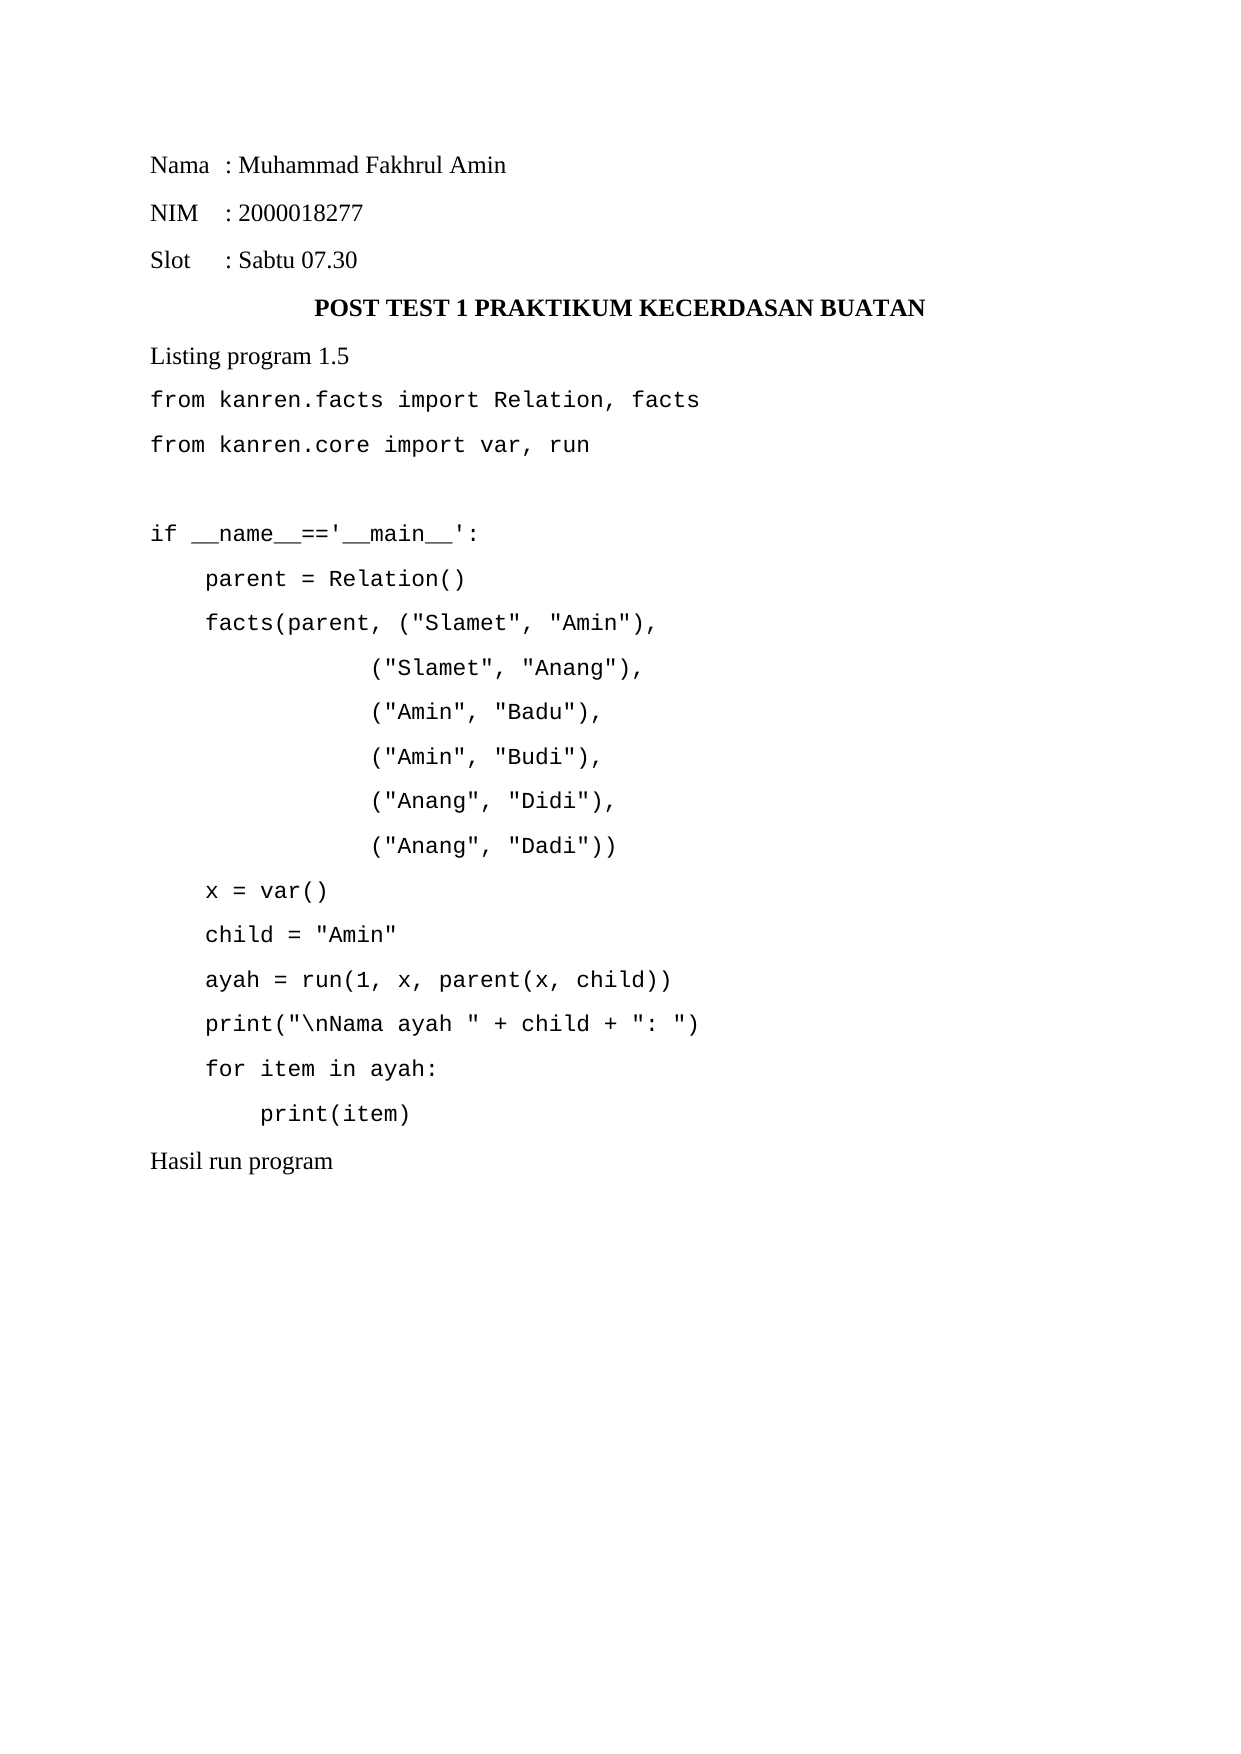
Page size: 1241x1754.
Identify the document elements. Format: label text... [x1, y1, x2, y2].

text Listing program 1.5 [150, 341, 1090, 369]
text facts(parent, ("Slamet", "Amin"), [150, 611, 1090, 637]
text print(item) [150, 1102, 1090, 1128]
text Hasil run program [150, 1146, 1090, 1175]
text ("Slamet", "Anang"), [150, 656, 1090, 682]
text child = "Amin" [150, 923, 1090, 949]
text POST TEST 1 PRAKTIKUM KECERDASAN BUATAN [150, 293, 1090, 322]
text ("Amin", "Budi"), [150, 745, 1090, 771]
text if __name__=='__main__': [150, 522, 1090, 548]
text ("Amin", "Badu"), [150, 701, 1090, 727]
text ("Anang", "Dadi")) [150, 834, 1090, 860]
text parent = Relation() [150, 567, 1090, 593]
text Nama : Muhammad Fakhrul Amin [150, 150, 1090, 179]
text x = var() [150, 879, 1090, 905]
text ("Anang", "Didi"), [150, 790, 1090, 816]
text for item in ayah: [150, 1057, 1090, 1083]
text Slot : Sabtu 07.30 [150, 245, 1090, 274]
text print("\nNama ayah " + child + ": ") [150, 1013, 1090, 1039]
text NIM : 2000018277 [150, 198, 1090, 226]
text from kanren.core import var, run [150, 433, 1090, 459]
text ayah = run(1, x, parent(x, child)) [150, 968, 1090, 994]
text from kanren.facts import Relation, facts [150, 388, 1090, 414]
